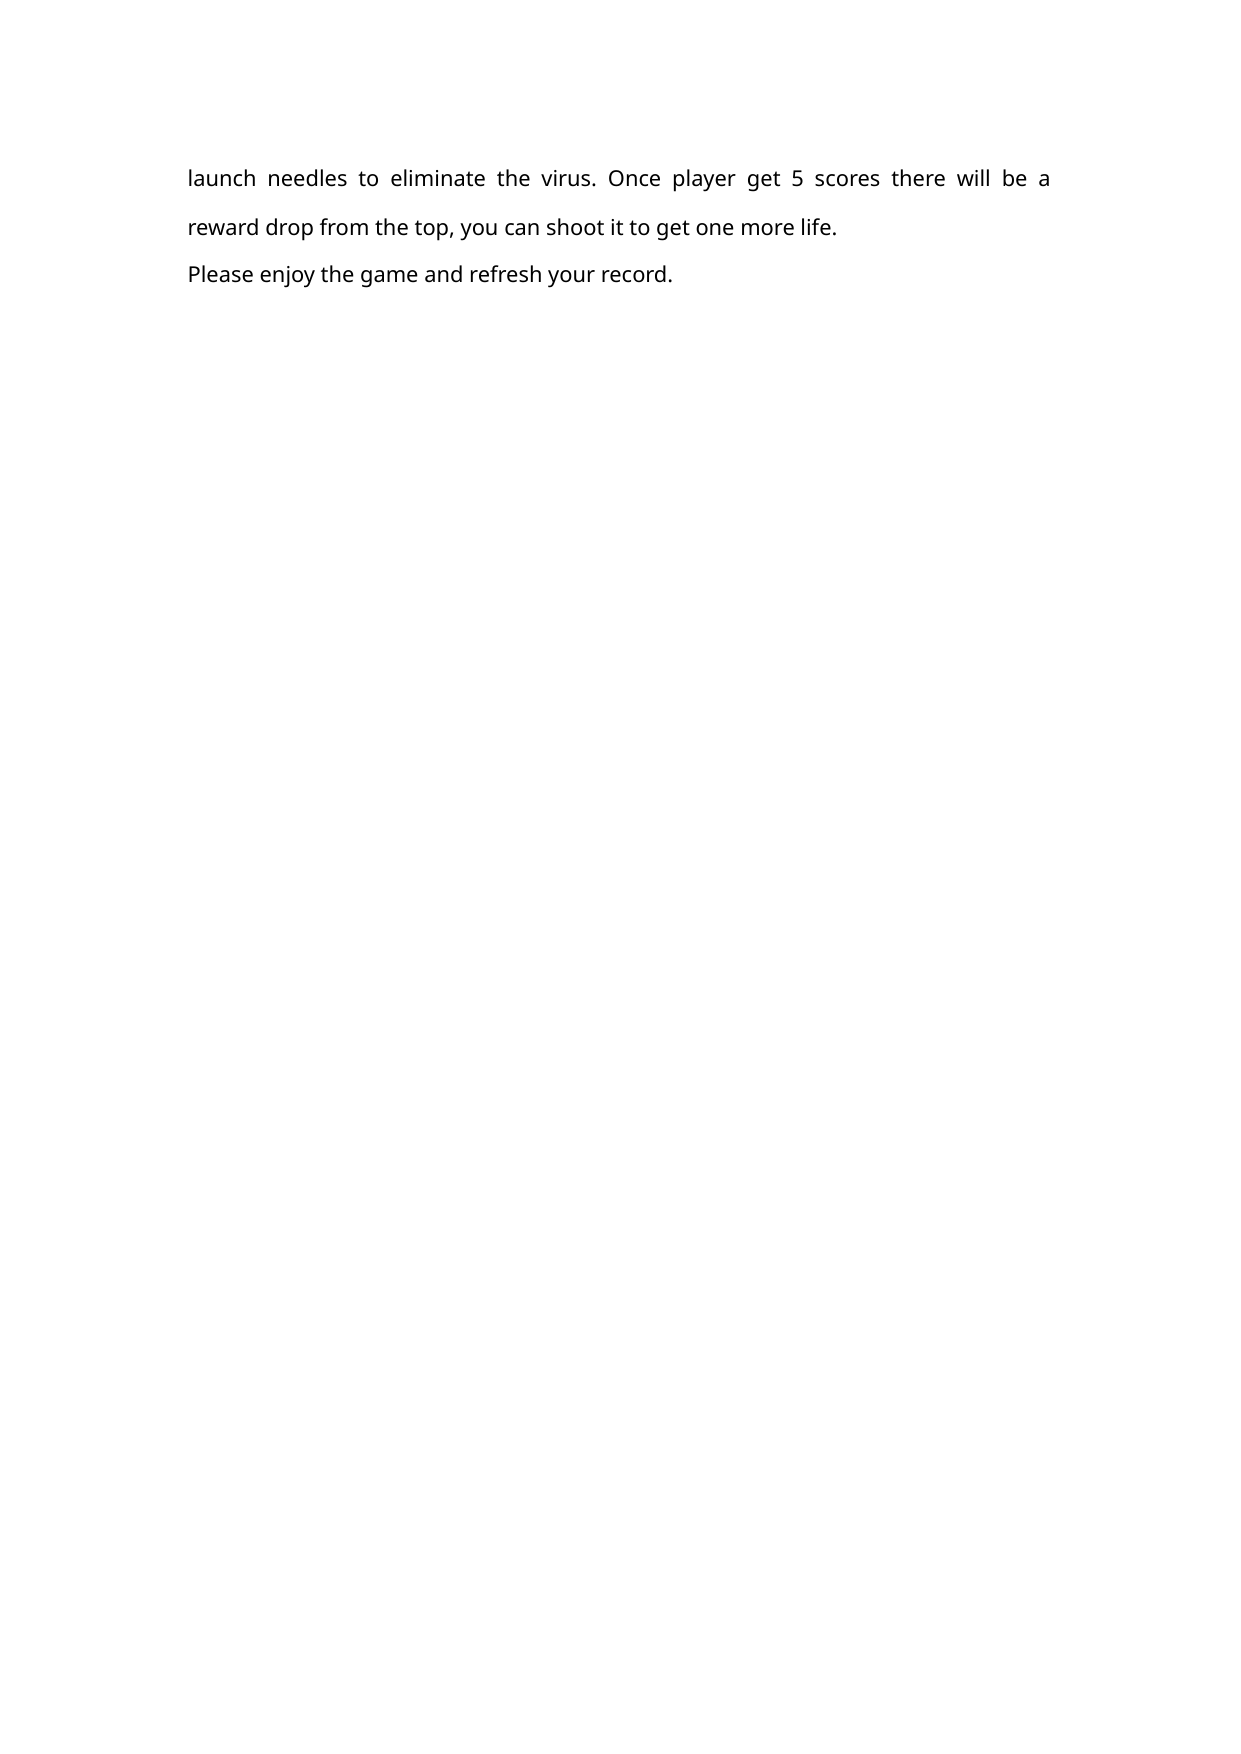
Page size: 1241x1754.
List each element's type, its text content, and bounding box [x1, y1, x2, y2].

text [187, 162, 1053, 243]
text Please enjoy the game and refresh your record. [187, 258, 1053, 291]
